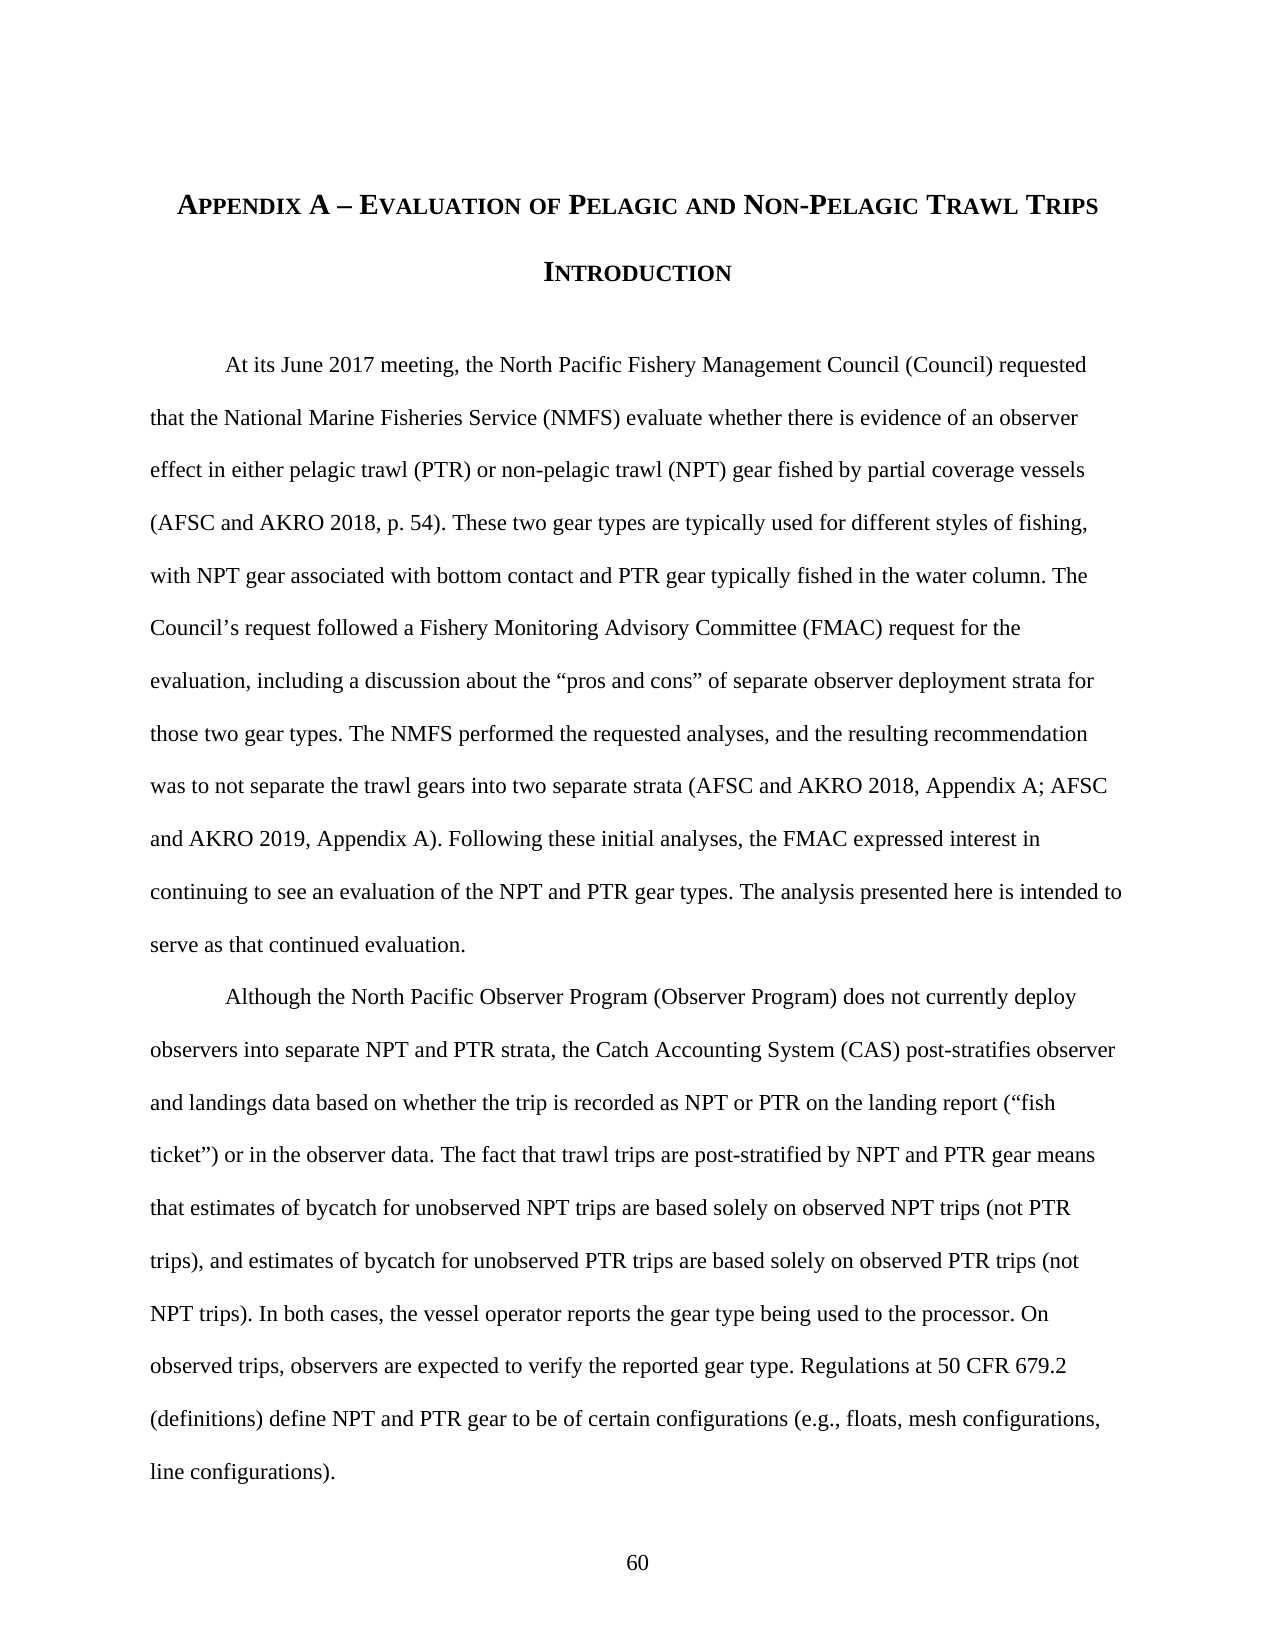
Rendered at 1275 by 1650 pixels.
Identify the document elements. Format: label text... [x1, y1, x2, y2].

text Although the North Pacific Observer Program (Observer Program) does not currently deploy observers into separate NPT and PTR strata, the Catch Accounting System (CAS) post-stratifies observer and landings data based on whether the trip is recorded as NPT or PTR on the landing report (“fish ticket”) or in the observer data. The fact that trawl trips are post-stratified by NPT and PTR gear means that estimates of bycatch for unobserved NPT trips are based solely on observed NPT trips (not PTR trips), and estimates of bycatch for unobserved PTR trips are based solely on observed PTR trips (not NPT trips). In both cases, the vessel operator reports the gear type being used to the processor. On observed trips, observers are expected to verify the reported gear type. Regulations at 50 CFR 679.2 (definitions) define NPT and PTR gear to be of certain configurations (e.g., floats, mesh configurations, line configurations). [150, 983, 1125, 1484]
text At its June 2017 meeting, the North Pacific Fishery Management Council (Council) requested that the National Marine Fisheries Service (NMFS) evaluate whether there is evidence of an observer effect in either pelagic trawl (PTR) or non-pelagic trawl (NPT) gear fished by partial coverage vessels (AFSC and AKRO 2018, p. 54). These two gear types are typically used for different styles of fishing, with NPT gear associated with bottom contact and PTR gear typically fished in the water column. The Council’s request followed a Fishery Monitoring Advisory Committee (FMAC) request for the evaluation, including a discussion about the “pros and cons” of separate observer deployment strata for those two gear types. The NMFS performed the requested analyses, and the resulting recommendation was to not separate the trawl gears into two separate strata (AFSC and AKRO 2018, Appendix A; AFSC and AKRO 2019, Appendix A). Following these initial analyses, the FMAC expressed interest in continuing to see an evaluation of the NPT and PTR gear types. The analysis presented here is intended to serve as that continued evaluation. [150, 351, 1125, 957]
subtitle Appendix A – Evaluation of Pelagic and Non-Pelagic Trawl Trips [150, 187, 1125, 221]
subtitle Introduction [150, 254, 1125, 288]
